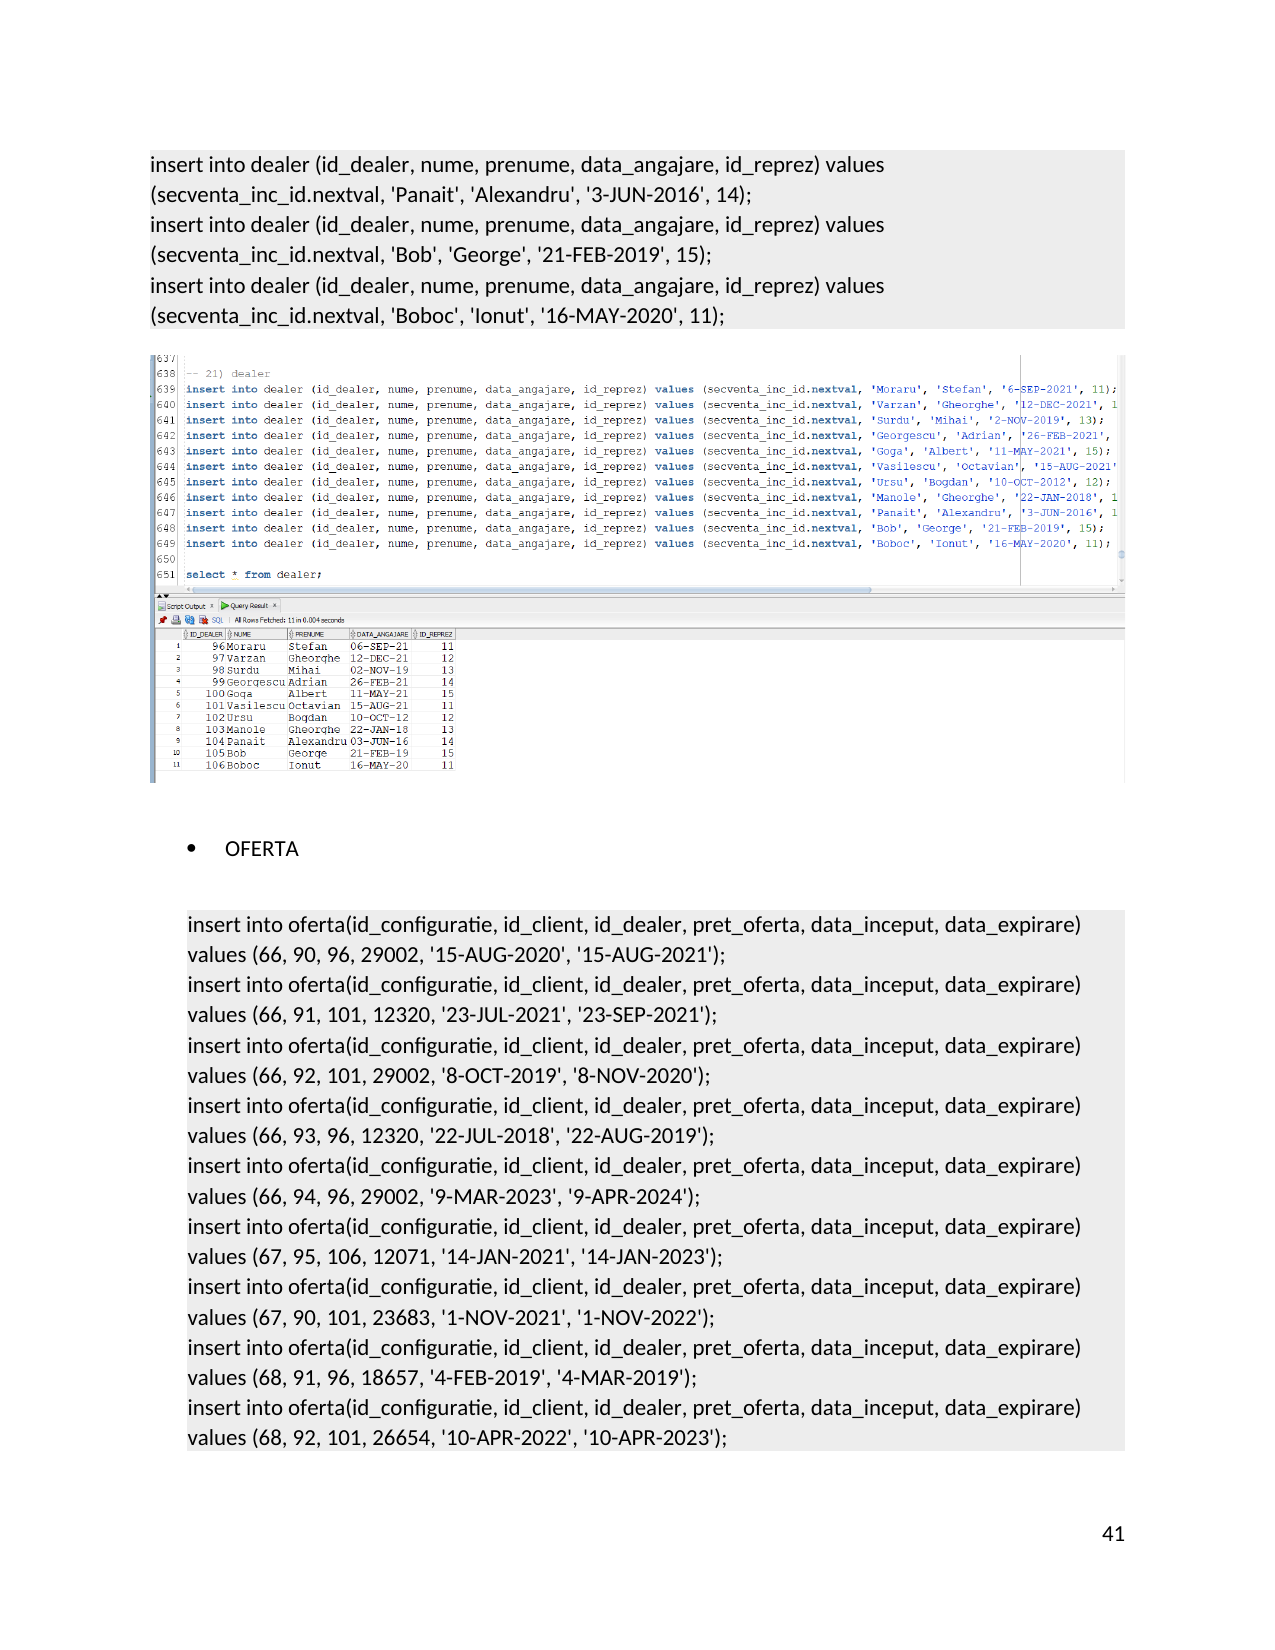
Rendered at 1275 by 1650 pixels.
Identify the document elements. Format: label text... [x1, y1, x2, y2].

text insert into oferta(id_configuratie, id_client, id_dealer, pret_oferta, data_inceput, data_expirare) values (67, 90, 101, 23683, '1-NOV-2021', '1-NOV-2022'); [187, 1272, 1125, 1331]
text insert into oferta(id_configuratie, id_client, id_dealer, pret_oferta, data_inceput, data_expirare) values (66, 94, 96, 29002, '9-MAR-2023', '9-APR-2024'); [187, 1152, 1125, 1210]
text insert into dealer (id_dealer, nume, prenume, data_angajare, id_reprez) values (secventa_inc_id.nextval, 'Panait', 'Alexandru', '3-JUN-2016', 14); [150, 150, 1125, 208]
picture [150, 355, 1125, 783]
text insert into oferta(id_configuratie, id_client, id_dealer, pret_oferta, data_inceput, data_expirare) values (66, 90, 96, 29002, '15-AUG-2020', '15-AUG-2021'); [187, 910, 1125, 968]
text insert into oferta(id_configuratie, id_client, id_dealer, pret_oferta, data_inceput, data_expirare) values (66, 93, 96, 12320, '22-JUL-2018', '22-AUG-2019'); [187, 1091, 1125, 1149]
list OFERTA [187, 834, 1125, 862]
text insert into oferta(id_configuratie, id_client, id_dealer, pret_oferta, data_inceput, data_expirare) values (68, 92, 101, 26654, '10-APR-2022', '10-APR-2023'); [187, 1393, 1125, 1451]
text insert into oferta(id_configuratie, id_client, id_dealer, pret_oferta, data_inceput, data_expirare) values (67, 95, 106, 12071, '14-JAN-2021', '14-JAN-2023'); [187, 1212, 1125, 1270]
text insert into dealer (id_dealer, nume, prenume, data_angajare, id_reprez) values (secventa_inc_id.nextval, 'Boboc', 'Ionut', '16-MAY-2020', 11); [150, 271, 1125, 329]
text insert into oferta(id_configuratie, id_client, id_dealer, pret_oferta, data_inceput, data_expirare) values (66, 92, 101, 29002, '8-OCT-2019', '8-NOV-2020'); [187, 1031, 1125, 1089]
text insert into oferta(id_configuratie, id_client, id_dealer, pret_oferta, data_inceput, data_expirare) values (68, 91, 96, 18657, '4-FEB-2019', '4-MAR-2019'); [187, 1333, 1125, 1391]
text insert into oferta(id_configuratie, id_client, id_dealer, pret_oferta, data_inceput, data_expirare) values (66, 91, 101, 12320, '23-JUL-2021', '23-SEP-2021'); [187, 970, 1125, 1028]
text insert into dealer (id_dealer, nume, prenume, data_angajare, id_reprez) values (secventa_inc_id.nextval, 'Bob', 'George', '21-FEB-2019', 15); [150, 210, 1125, 269]
